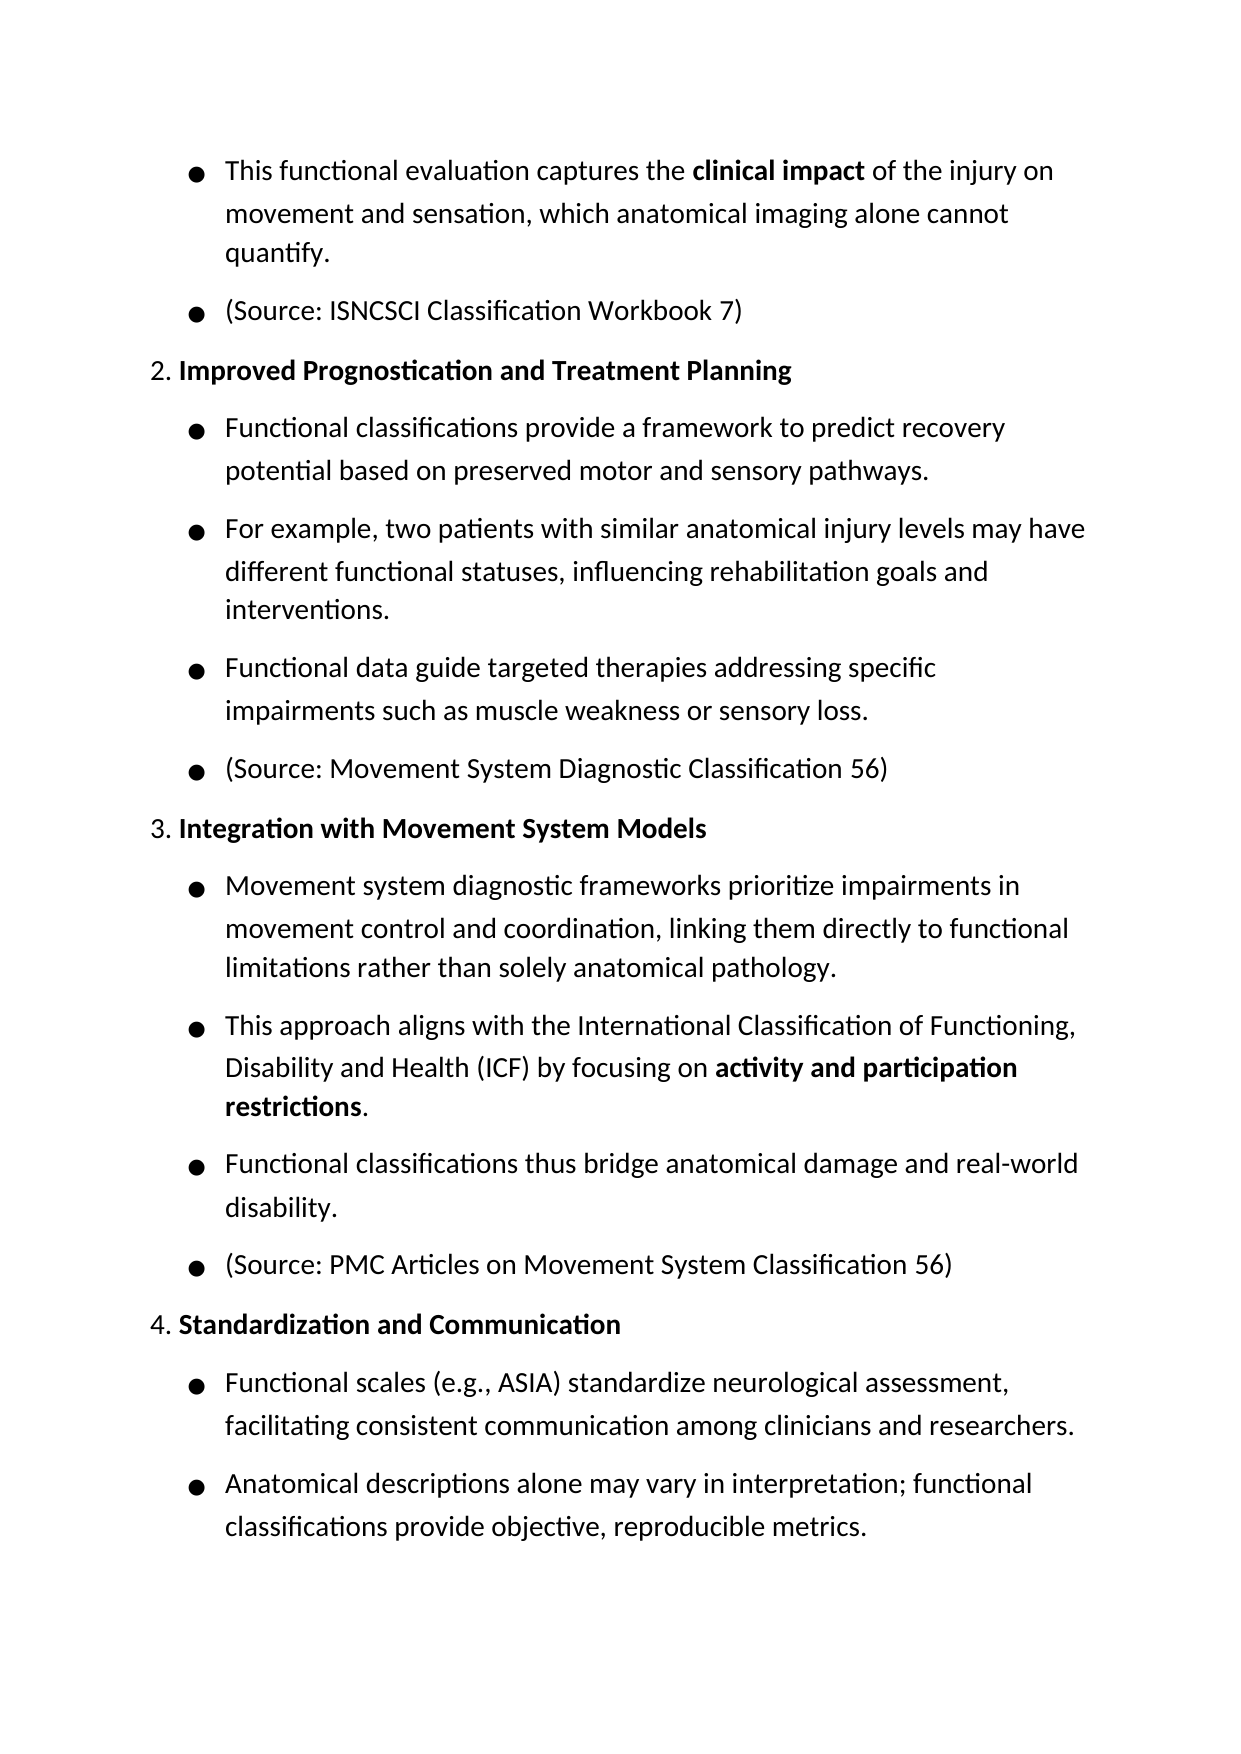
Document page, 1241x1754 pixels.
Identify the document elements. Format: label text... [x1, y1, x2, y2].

list Functional data guide targeted therapies addressing specific impairments such as muscle weakness or sensory loss. [187, 647, 1090, 728]
text 3. Integration with Movement System Models [150, 810, 1090, 846]
list Anatomical descriptions alone may vary in interpretation; functional classifications provide objective, reproducible metrics. [187, 1462, 1090, 1543]
list (Source: PMC Articles on Movement System Classification 56) [187, 1244, 1090, 1286]
list (Source: ISNCSCI Classification Workbook 7) [187, 289, 1090, 332]
list Functional classifications thus bridge anatomical damage and real-world disability. [187, 1143, 1090, 1224]
list For example, two patients with similar anatomical injury levels may have different functional statuses, influencing rehabilitation goals and interventions. [187, 507, 1090, 627]
text 2. Improved Prognostication and Treatment Planning [150, 352, 1090, 387]
list Functional classifications provide a framework to predict recovery potential based on preserved motor and sensory pathways. [187, 407, 1090, 488]
text 4. Standardization and Communication [150, 1306, 1090, 1342]
list Functional scales (e.g., ASIA) standardize neurological assessment, facilitating consistent communication among clinicians and researchers. [187, 1362, 1090, 1443]
list This functional evaluation captures the clinical impact of the injury on movement and sensation, which anatomical imaging alone cannot quantify. [187, 150, 1090, 269]
list This approach aligns with the International Classification of Functioning, Disability and Health (ICF) by focusing on activity and participation restrictions. [187, 1004, 1090, 1124]
list (Source: Movement System Diagnostic Classification 56) [187, 747, 1090, 790]
list Movement system diagnostic frameworks prioritize impairments in movement control and coordination, linking them directly to functional limitations rather than solely anatomical pathology. [187, 865, 1090, 984]
